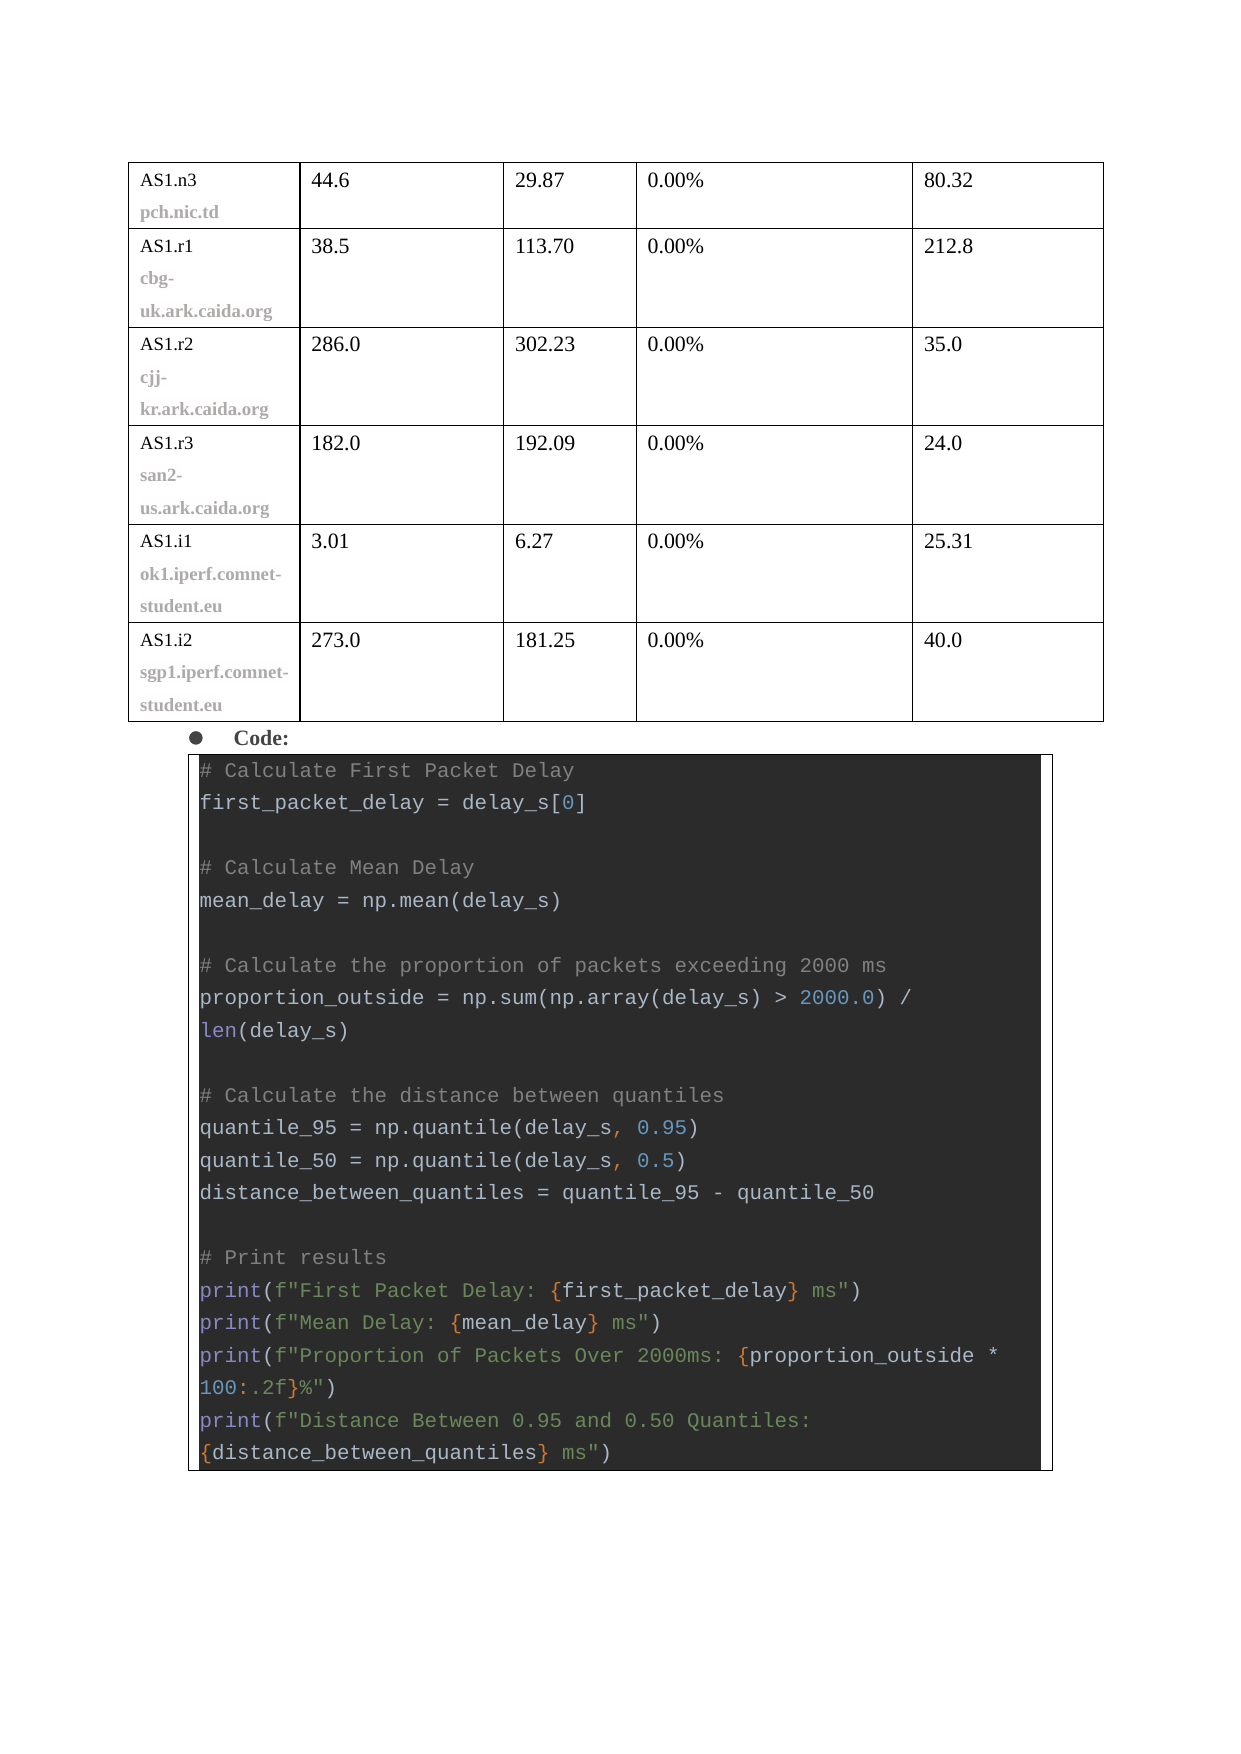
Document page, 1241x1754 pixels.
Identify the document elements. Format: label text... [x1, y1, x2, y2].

table_cell AS1.i2 sgp1.iperf.comnet-student.eu [129, 623, 299, 721]
table_cell 182.0 [301, 426, 503, 524]
table_cell 0.00% [637, 426, 912, 524]
table_cell 113.70 [504, 229, 636, 327]
table_cell 181.25 [504, 623, 636, 721]
table_cell 25.31 [913, 525, 1103, 622]
table_cell 3.01 [301, 525, 503, 622]
table_cell 40.0 [913, 623, 1103, 721]
table_cell 0.00% [637, 525, 912, 622]
table_cell 302.23 [504, 328, 636, 425]
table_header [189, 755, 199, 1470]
table_cell 35.0 [913, 328, 1103, 425]
table_cell AS1.n3 pch.nic.td [129, 163, 299, 228]
table_cell 6.27 [504, 525, 636, 622]
table_cell 80.32 [913, 163, 1103, 228]
table_cell 29.87 [504, 163, 636, 228]
table_cell 0.00% [637, 623, 912, 721]
table_cell 38.5 [301, 229, 503, 327]
table_cell AS1.r2 cjj-kr.ark.caida.org [129, 328, 299, 425]
table_cell AS1.i1 ok1.iperf.comnet-student.eu [129, 525, 299, 622]
list Code: [187, 722, 1053, 754]
table_cell 286.0 [301, 328, 503, 425]
table_cell AS1.r1 cbg-uk.ark.caida.org [129, 229, 299, 327]
table_cell 44.6 [301, 163, 503, 228]
table_cell 24.0 [913, 426, 1103, 524]
table_cell 192.09 [504, 426, 636, 524]
table_cell 0.00% [637, 163, 912, 228]
table_cell 0.00% [637, 229, 912, 327]
table_cell 273.0 [301, 623, 503, 721]
table_cell 212.8 [913, 229, 1103, 327]
table_cell AS1.r3 san2-us.ark.caida.org [129, 426, 299, 524]
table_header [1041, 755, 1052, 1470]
table_cell 0.00% [637, 328, 912, 425]
